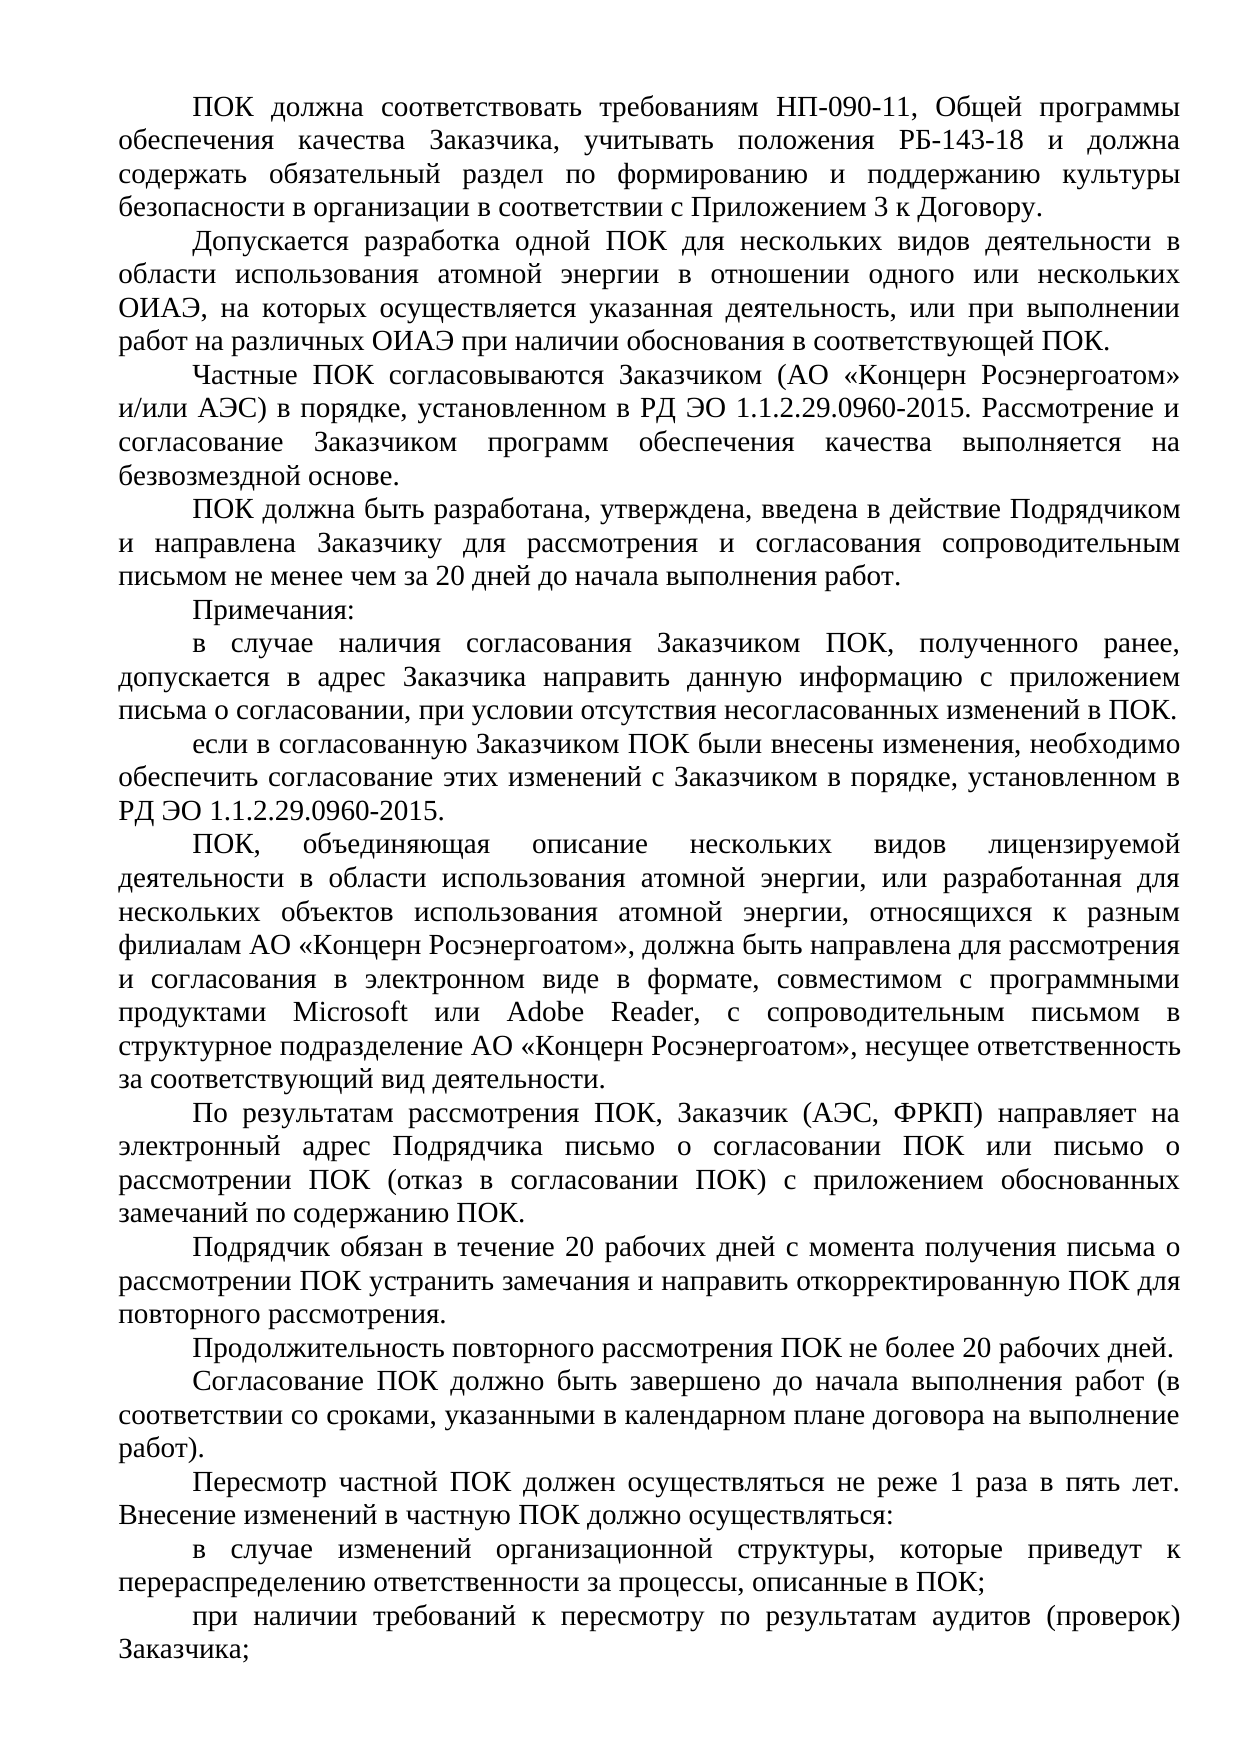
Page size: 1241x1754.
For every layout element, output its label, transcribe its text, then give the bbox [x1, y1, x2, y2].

text ПОК, объединяющая описание нескольких видов лицензируемой деятельности в области использования атомной энергии, или разработанная для нескольких объектов использования атомной энергии, относящихся к разным филиалам АО «Концерн Росэнергоатом», должна быть направлена для рассмотрения и согласования в электронном виде в формате, совместимом с программными продуктами Microsoft или Adobe Reader, с сопроводительным письмом в структурное подразделение АО «Концерн Росэнергоатом», несущее ответственность за соответствующий вид деятельности. [118, 827, 1181, 1095]
text ПОК должна соответствовать требованиям НП-090-11, Общей программы обеспечения качества Заказчика, учитывать положения РБ-143-18 и должна содержать обязательный раздел по формированию и поддержанию культуры безопасности в организации в соответствии с Приложением 3 к Договору. [118, 89, 1181, 223]
text Частные ПОК согласовываются Заказчиком (АО «Концерн Росэнергоатом» и/или АЭС) в порядке, установленном в РД ЭО 1.1.2.29.0960-2015. Рассмотрение и согласование Заказчиком программ обеспечения качества выполняется на безвозмездной основе. [118, 357, 1181, 491]
text Пересмотр частной ПОК должен осуществляться не реже 1 раза в пять лет. Внесение изменений в частную ПОК должно осуществляться: [118, 1464, 1181, 1531]
text Допускается разработка одной ПОК для нескольких видов деятельности в области использования атомной энергии в отношении одного или нескольких ОИАЭ, на которых осуществляется указанная деятельность, или при выполнении работ на различных ОИАЭ при наличии обоснования в соответствующей ПОК. [118, 223, 1181, 357]
text Примечания: [118, 592, 1181, 625]
text Согласование ПОК должно быть завершено до начала выполнения работ (в соответствии со сроками, указанными в календарном плане договора на выполнение работ). [118, 1363, 1181, 1464]
text в случае изменений организационной структуры, которые приведут к перераспределению ответственности за процессы, описанные в ПОК; [118, 1531, 1181, 1598]
text в случае наличия согласования Заказчиком ПОК, полученного ранее, допускается в адрес Заказчика направить данную информацию с приложением письма о согласовании, при условии отсутствия несогласованных изменений в ПОК. [118, 625, 1181, 726]
text Подрядчик обязан в течение 20 рабочих дней с момента получения письма о рассмотрении ПОК устранить замечания и направить откорректированную ПОК для повторного рассмотрения. [118, 1229, 1181, 1330]
text при наличии требований к пересмотру по результатам аудитов (проверок) Заказчика; [118, 1598, 1181, 1665]
text По результатам рассмотрения ПОК, Заказчик (АЭС, ФРКП) направляет на электронный адрес Подрядчика письмо о согласовании ПОК или письмо о рассмотрении ПОК (отказ в согласовании ПОК) с приложением обоснованных замечаний по содержанию ПОК. [118, 1095, 1181, 1229]
text если в согласованную Заказчиком ПОК были внесены изменения, необходимо обеспечить согласование этих изменений с Заказчиком в порядке, установленном в РД ЭО 1.1.2.29.0960-2015. [118, 726, 1181, 827]
text ПОК должна быть разработана, утверждена, введена в действие Подрядчиком и направлена Заказчику для рассмотрения и согласования сопроводительным письмом не менее чем за 20 дней до начала выполнения работ. [118, 491, 1181, 592]
text Продолжительность повторного рассмотрения ПОК не более 20 рабочих дней. [118, 1330, 1181, 1363]
